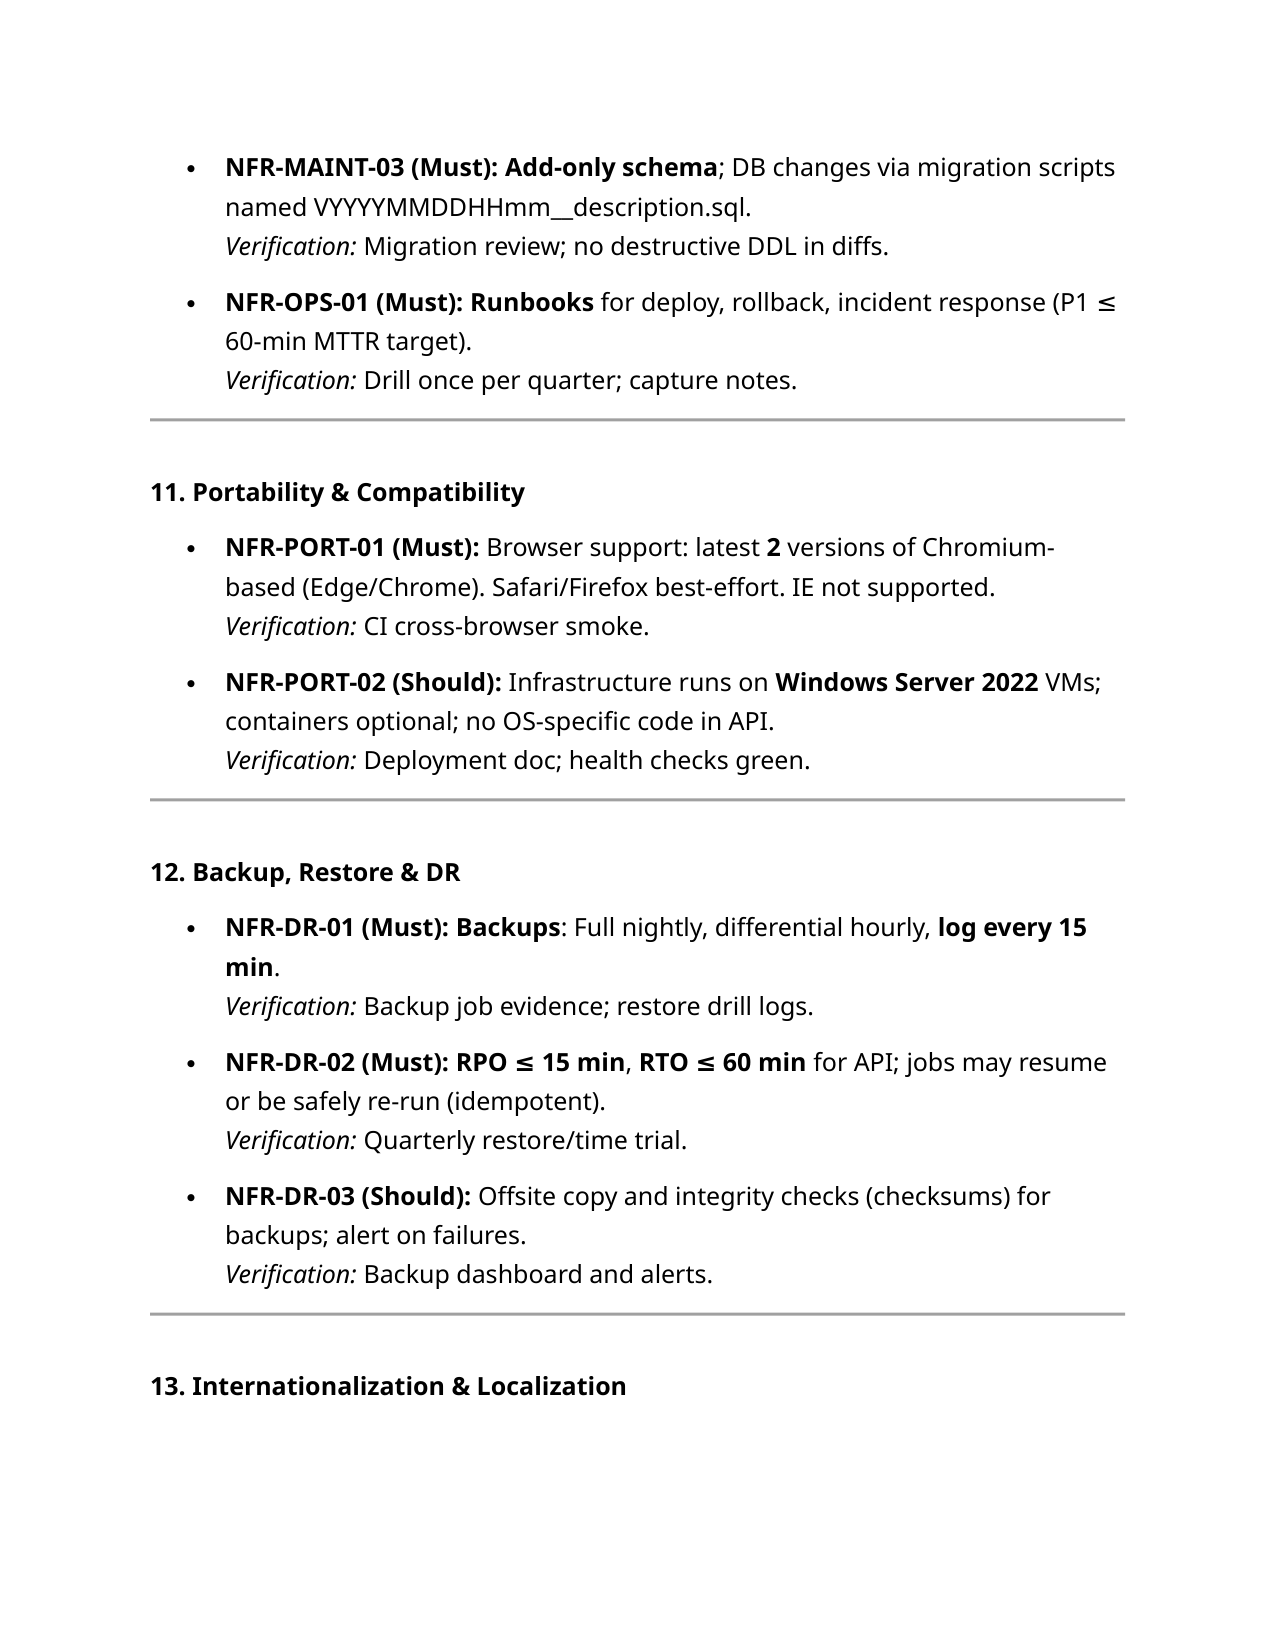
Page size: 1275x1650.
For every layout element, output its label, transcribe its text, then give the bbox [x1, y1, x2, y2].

list NFR-PORT-02 (Should): Infrastructure runs on Windows Server 2022 VMs; containers optional; no OS-specific code in API. Verification: Deployment doc; health checks green. [187, 664, 1125, 777]
list NFR-PORT-01 (Must): Browser support: latest 2 versions of Chromium-based (Edge/Chrome). Safari/Firefox best-effort. IE not supported. Verification: CI cross-browser smoke. [187, 530, 1125, 642]
text 13. Internationalization & Localization [150, 1368, 1125, 1402]
list NFR-DR-01 (Must): Backups: Full nightly, differential hourly, log every 15 min. Verification: Backup job evidence; restore drill logs. [187, 910, 1125, 1022]
list NFR-OPS-01 (Must): Runbooks for deploy, rollback, incident response (P1 ≤ 60-min MTTR target). Verification: Drill once per quarter; capture notes. [187, 284, 1125, 397]
text 11. Portability & Compatibility [150, 474, 1125, 508]
list NFR-MAINT-03 (Must): Add-only schema; DB changes via migration scripts named VYYYYMMDDHHmm__description.sql. Verification: Migration review; no destructive DDL in diffs. [187, 150, 1125, 262]
list NFR-DR-02 (Must): RPO ≤ 15 min, RTO ≤ 60 min for API; jobs may resume or be safely re-run (idempotent). Verification: Quarterly restore/time trial. [187, 1044, 1125, 1157]
text 12. Backup, Restore & DR [150, 854, 1125, 888]
list NFR-DR-03 (Should): Offsite copy and integrity checks (checksums) for backups; alert on failures. Verification: Backup dashboard and alerts. [187, 1178, 1125, 1291]
